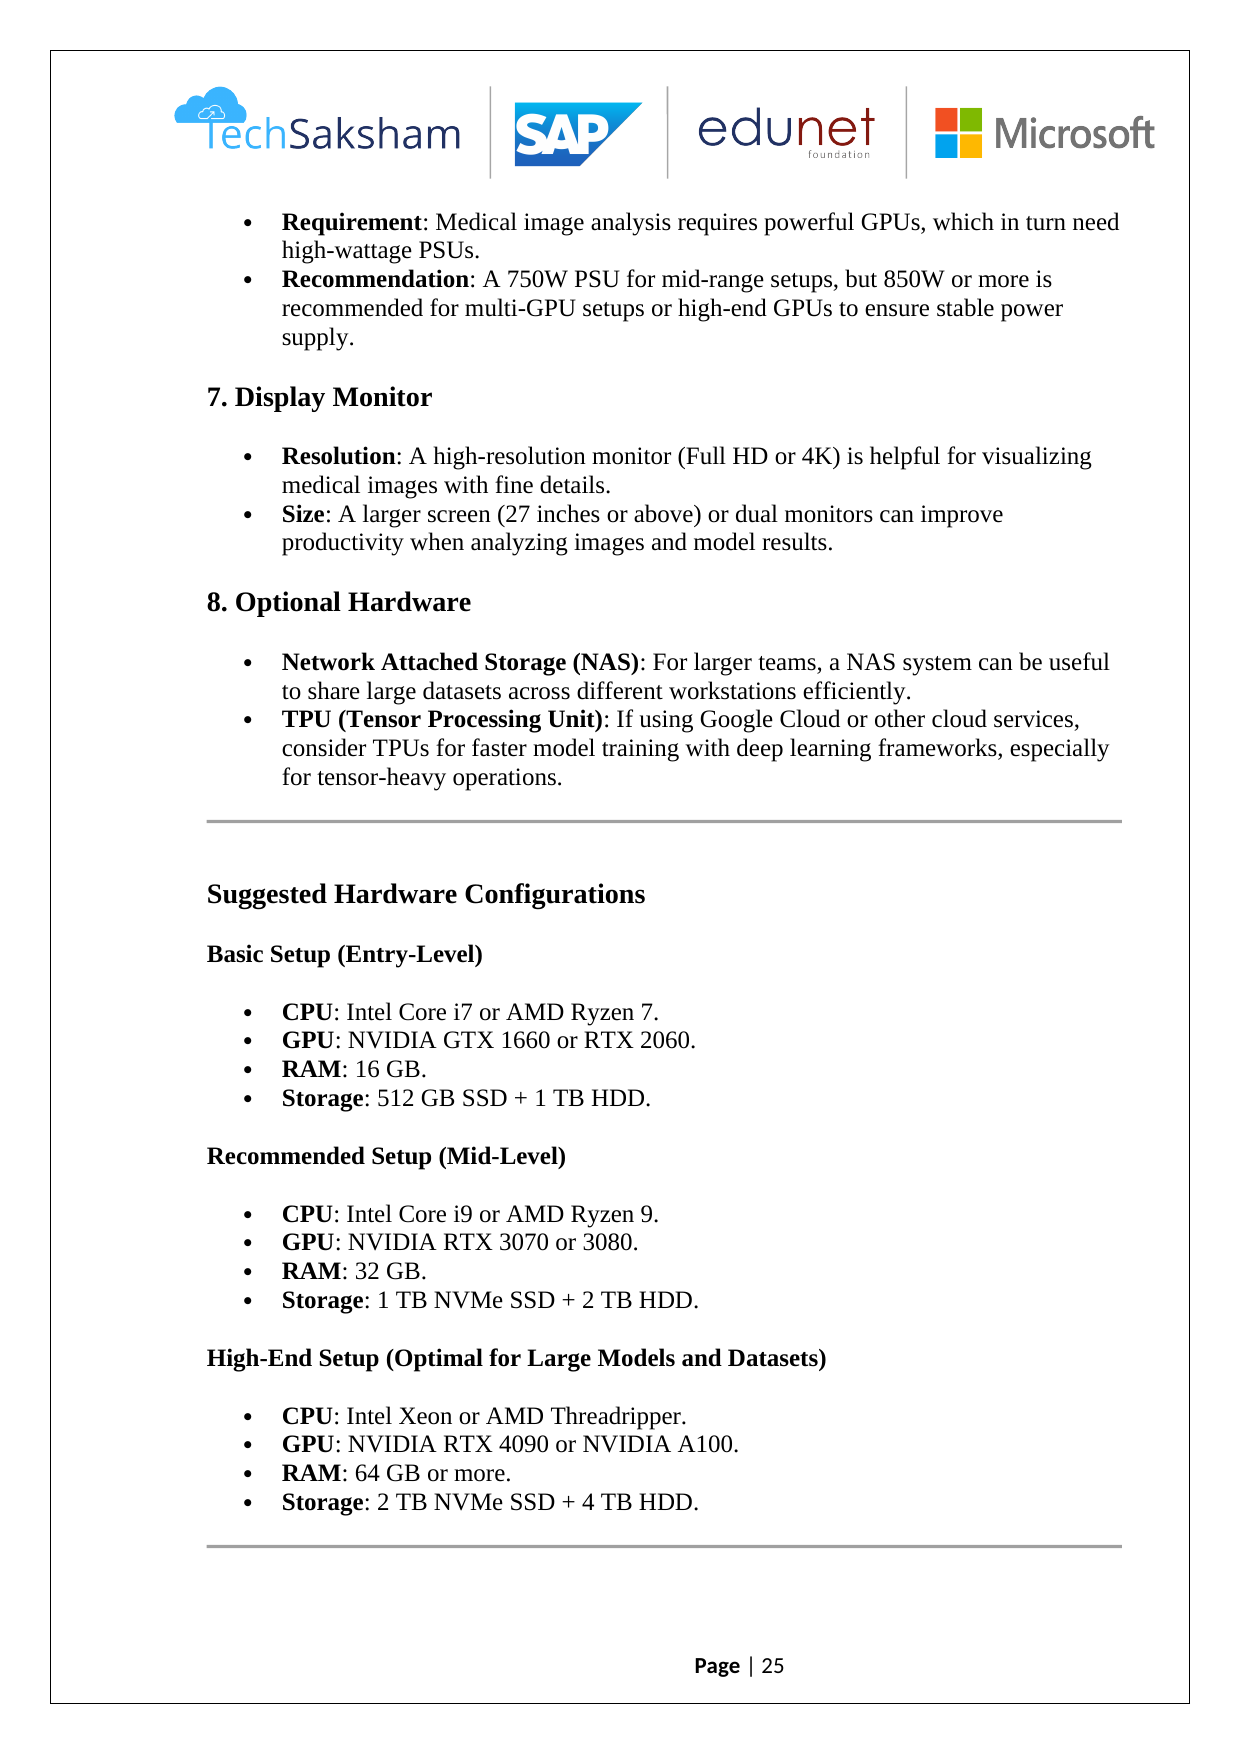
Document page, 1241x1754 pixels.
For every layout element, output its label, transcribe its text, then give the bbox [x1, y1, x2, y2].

list Storage: 512 GB SSD + 1 TB HDD. [244, 1083, 1122, 1112]
list RAM: 16 GB. [244, 1054, 1122, 1083]
list Size: A larger screen (27 inches or above) or dual monitors can improve productivity when analyzing images and model results. [244, 499, 1122, 556]
list CPU: Intel Core i9 or AMD Ryzen 9. [244, 1199, 1122, 1227]
list Storage: 1 TB NVMe SSD + 2 TB HDD. [244, 1285, 1122, 1314]
list GPU: NVIDIA RTX 4090 or NVIDIA A100. [244, 1429, 1122, 1458]
text 7. Display Monitor [207, 380, 1122, 412]
list CPU: Intel Core i7 or AMD Ryzen 7. [244, 997, 1122, 1025]
text Basic Setup (Entry-Level) [207, 939, 1122, 967]
list GPU: NVIDIA GTX 1660 or RTX 2060. [244, 1025, 1122, 1054]
list Requirement: Medical image analysis requires powerful GPUs, which in turn need high-wattage PSUs. [244, 207, 1122, 264]
list Recommendation: A 750W PSU for mid-range setups, but 850W or more is recommended for multi-GPU setups or high-end GPUs to ensure stable power supply. [244, 264, 1122, 351]
list Resolution: A high-resolution monitor (Full HD or 4K) is helpful for visualizing medical images with fine details. [244, 441, 1122, 499]
list TPU (Tensor Processing Unit): If using Google Cloud or other cloud services, consider TPUs for faster model training with deep learning frameworks, especially for tensor-heavy operations. [244, 704, 1122, 791]
text Suggested Hardware Configurations [207, 877, 1122, 909]
picture [514, 98, 644, 167]
text High-End Setup (Optimal for Large Models and Datasets) [207, 1343, 1122, 1372]
text Recommended Setup (Mid-Level) [207, 1141, 1122, 1169]
list RAM: 32 GB. [244, 1256, 1122, 1285]
list GPU: NVIDIA RTX 3070 or 3080. [244, 1227, 1122, 1256]
list Network Attached Storage (NAS): For larger teams, a NAS system can be useful to share large datasets across different workstations efficiently. [244, 647, 1122, 704]
picture [930, 102, 1161, 163]
picture [691, 100, 883, 165]
list CPU: Intel Xeon or AMD Threadripper. [244, 1401, 1122, 1429]
text 8. Optional Hardware [207, 585, 1122, 618]
picture [168, 79, 467, 155]
list RAM: 64 GB or more. [244, 1458, 1122, 1487]
list Storage: 2 TB NVMe SSD + 4 TB HDD. [244, 1487, 1122, 1516]
